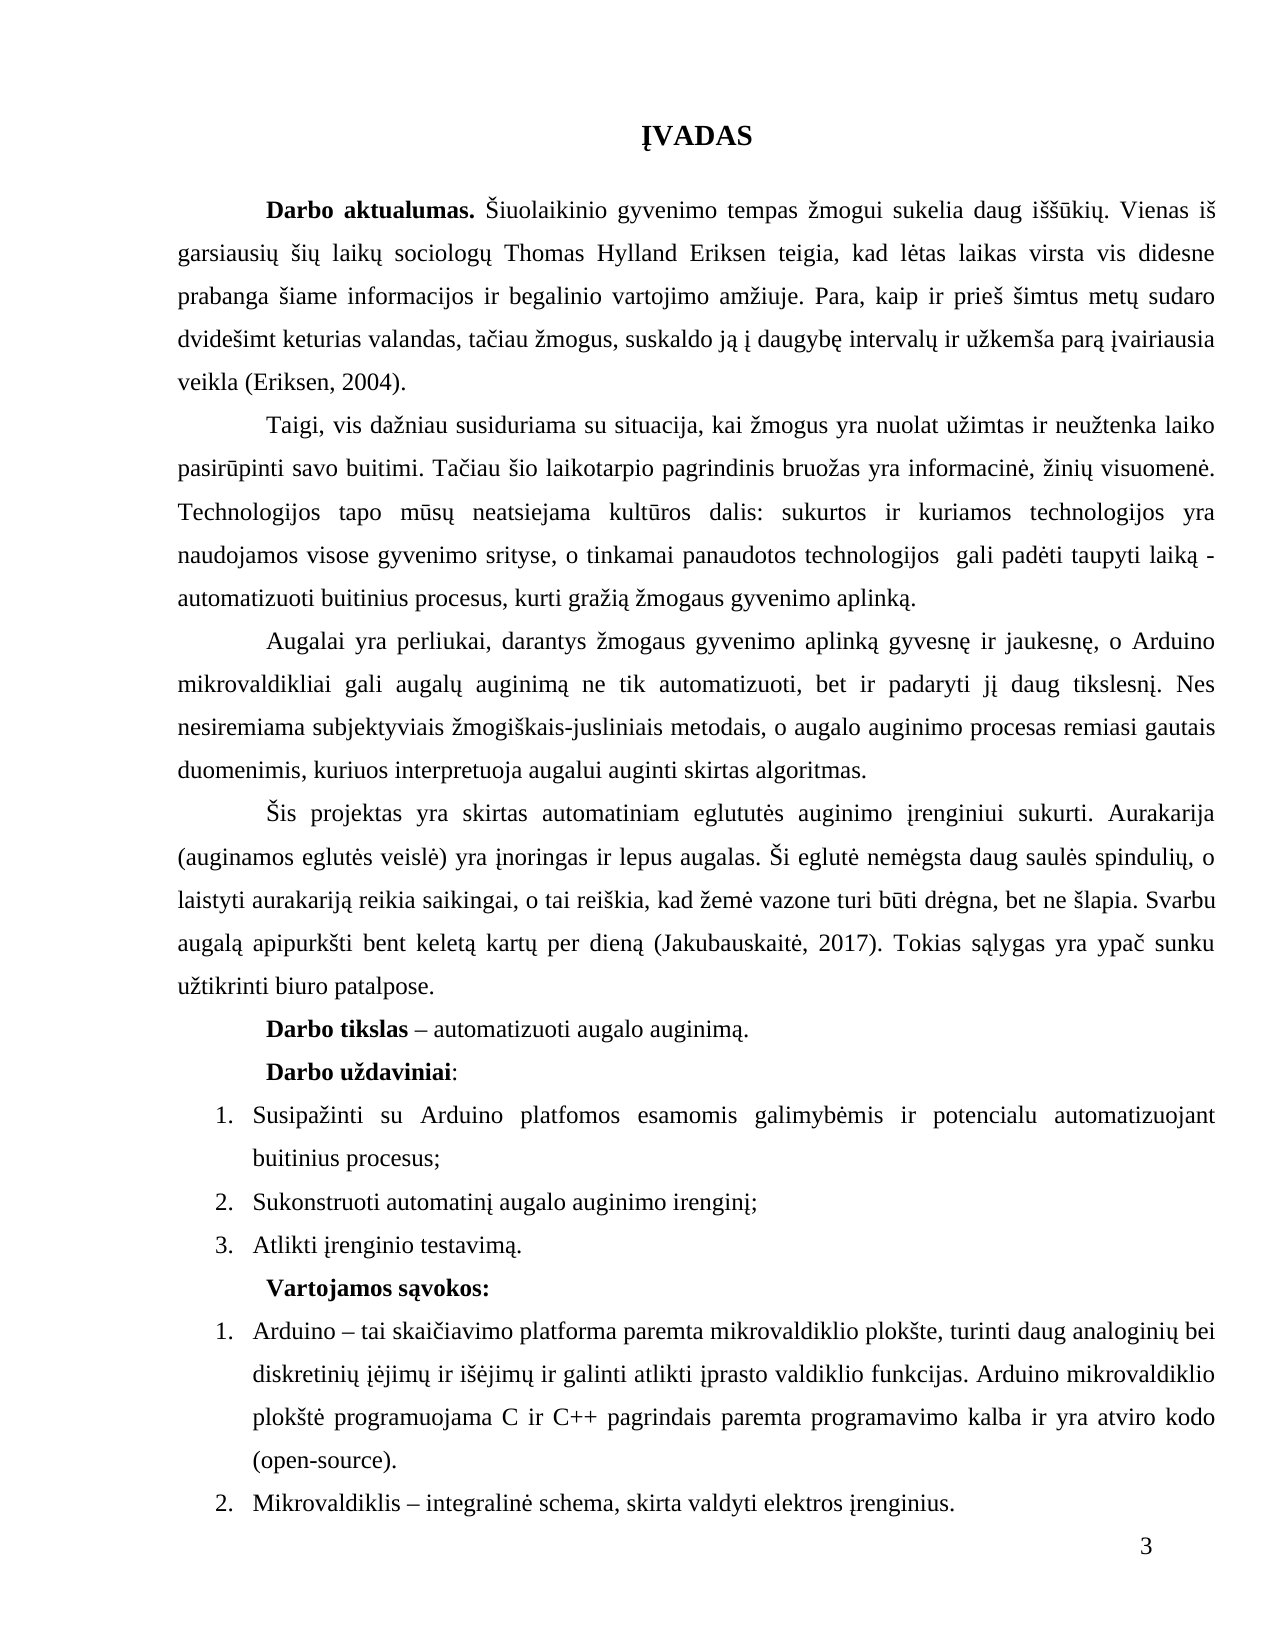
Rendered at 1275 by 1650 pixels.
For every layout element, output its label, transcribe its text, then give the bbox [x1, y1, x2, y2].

text Augalai yra perliukai, darantys žmogaus gyvenimo aplinką gyvesnę ir jaukesnę, o Arduino mikrovaldikliai gali augalų auginimą ne tik automatizuoti, bet ir padaryti jį daug tikslesnį. Nes nesiremiama subjektyviais žmogiškais-jusliniais metodais, o augalo auginimo procesas remiasi gautais duomenimis, kuriuos interpretuoja augalui auginti skirtas algoritmas. [177, 626, 1216, 784]
text Šis projektas yra skirtas automatiniam eglututės auginimo įrenginiui sukurti. Aurakarija (auginamos eglutės veislė) yra įnoringas ir lepus augalas. Ši eglutė nemėgsta daug saulės spindulių, o laistyti aurakariją reikia saikingai, o tai reiškia, kad žemė vazone turi būti drėgna, bet ne šlapia. Svarbu augalą apipurkšti bent keletą kartų per dieną (Jakubauskaitė, 2017). Tokias sąlygas yra ypač sunku užtikrinti biuro patalpose. [177, 798, 1216, 1000]
subtitle ĮVADAS [177, 118, 1216, 152]
list Atlikti įrenginio testavimą. [215, 1230, 1216, 1258]
text Taigi, vis dažniau susiduriama su situacija, kai žmogus yra nuolat užimtas ir neužtenka laiko pasirūpinti savo buitimi. Tačiau šio laikotarpio pagrindinis bruožas yra informacinė, žinių visuomenė. Technologijos tapo mūsų neatsiejama kultūros dalis: sukurtos ir kuriamos technologijos yra naudojamos visose gyvenimo srityse, o tinkamai panaudotos technologijos gali padėti taupyti laiką - automatizuoti buitinius procesus, kurti gražią žmogaus gyvenimo aplinką. [177, 410, 1216, 612]
list Mikrovaldiklis – integralinė schema, skirta valdyti elektros įrenginius. [215, 1488, 1216, 1517]
list Susipažinti su Arduino platfomos esamomis galimybėmis ir potencialu automatizuojant buitinius procesus; [215, 1100, 1216, 1172]
text Darbo uždaviniai: [177, 1057, 1216, 1086]
text Vartojamos sąvokos: [177, 1273, 1216, 1302]
text Darbo tikslas – automatizuoti augalo auginimą. [177, 1014, 1216, 1043]
list Arduino – tai skaičiavimo platforma paremta mikrovaldiklio plokšte, turinti daug analoginių bei diskretinių įėjimų ir išėjimų ir galinti atlikti įprasto valdiklio funkcijas. Arduino mikrovaldiklio plokštė programuojama C ir C++ pagrindais paremta programavimo kalba ir yra atviro kodo (open-source). [215, 1316, 1216, 1474]
text Darbo aktualumas. Šiuolaikinio gyvenimo tempas žmogui sukelia daug iššūkių. Vienas iš garsiausių šių laikų sociologų Thomas Hylland Eriksen teigia, kad lėtas laikas virsta vis didesne prabanga šiame informacijos ir begalinio vartojimo amžiuje. Para, kaip ir prieš šimtus metų sudaro dvidešimt keturias valandas, tačiau žmogus, suskaldo ją į daugybę intervalų ir užkemša parą įvairiausia veikla (Eriksen, 2004). [177, 195, 1216, 396]
list Sukonstruoti automatinį augalo auginimo irenginį; [215, 1187, 1216, 1215]
